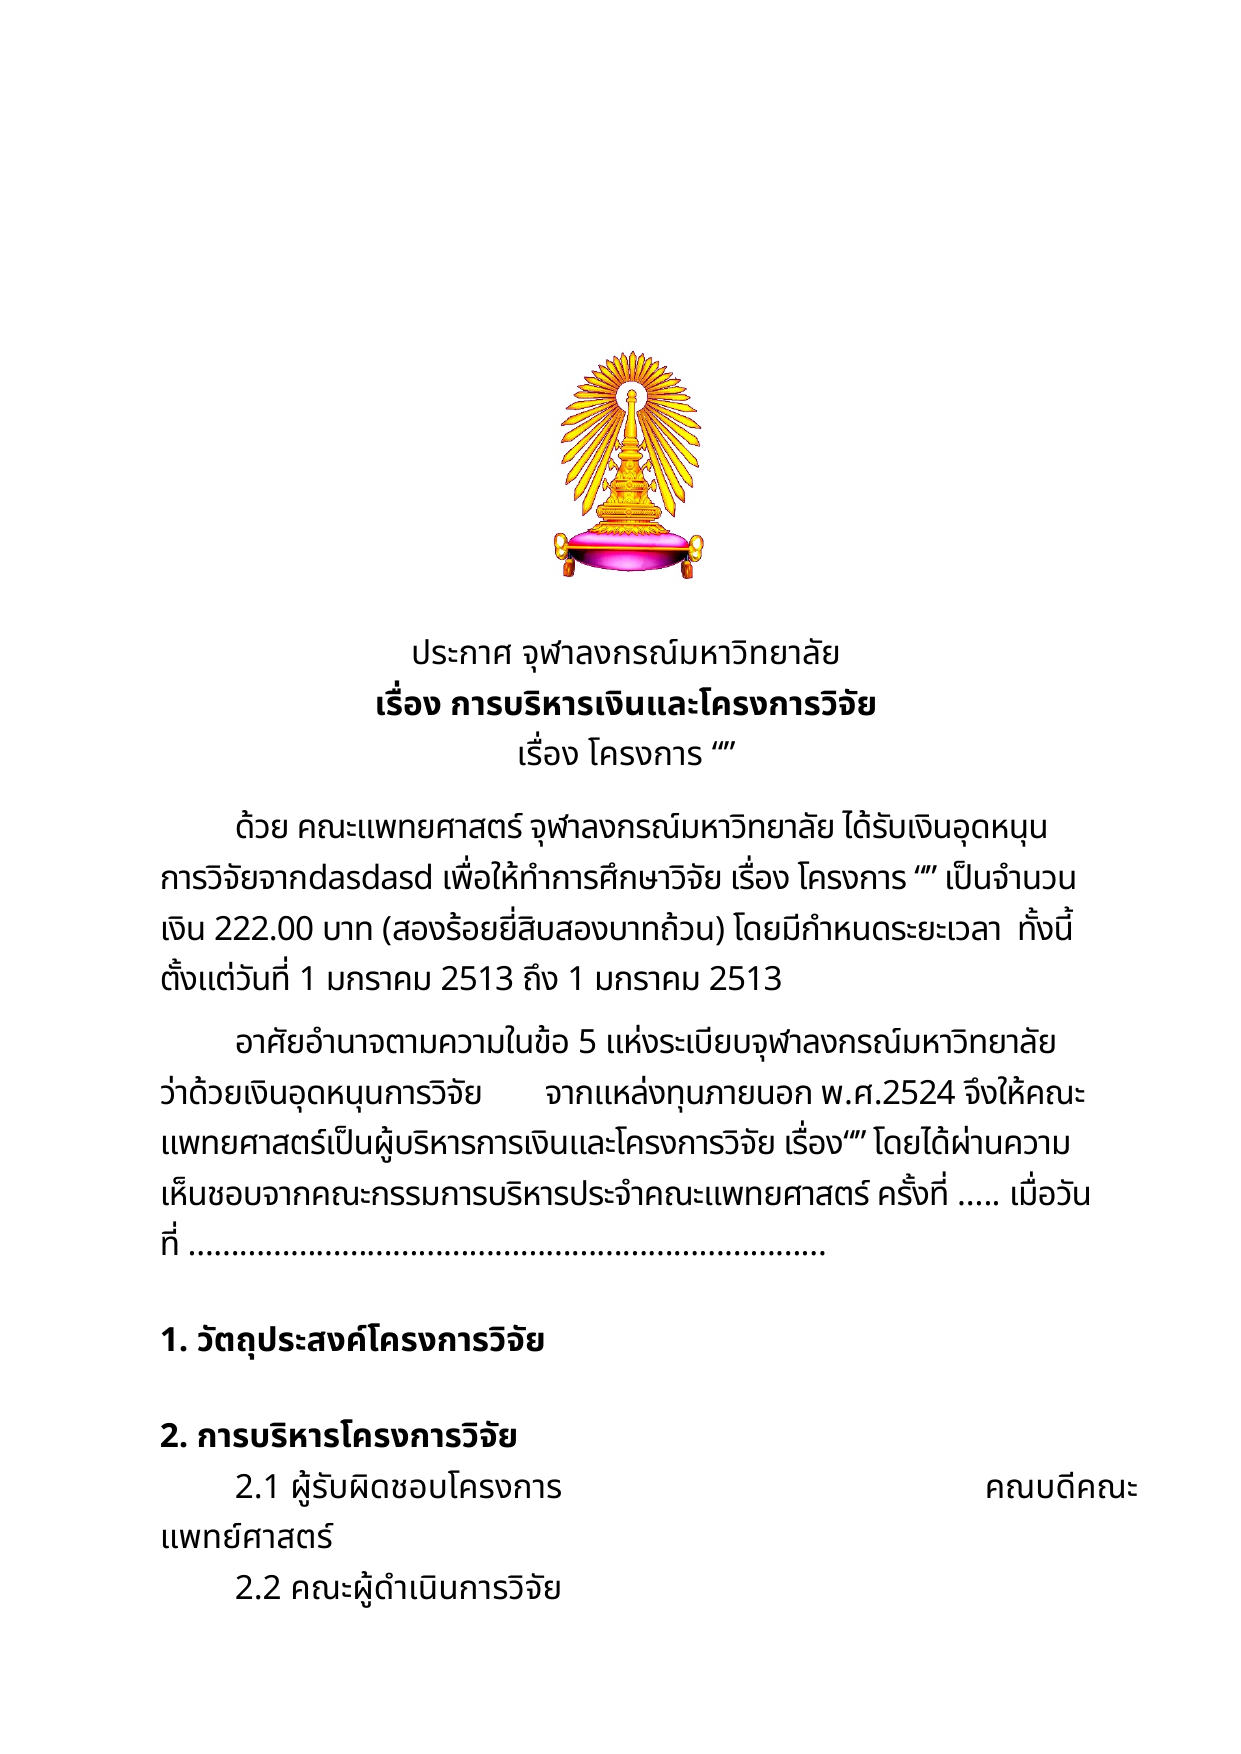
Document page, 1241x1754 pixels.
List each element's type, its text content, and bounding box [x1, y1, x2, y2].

text 2.1 ผู้รับผิดชอบโครงการ คณบดีคณะแพทย์ศาสตร์ [159, 1463, 1174, 1564]
text ด้วย คณะแพทยศาสตร์ จุฬาลงกรณ์มหาวิทยาลัย ได้รับเงินอุดหนุนการวิจัยจากdasdasd เพื่อให้ทำการศึกษาวิจัย เรื่อง โครงการ “” เป็นจำนวนเงิน 222.00 บาท (สองร้อยยี่สิบสองบาทถ้วน) โดยมีกำหนดระยะเวลา ทั้งนี้ตั้งแต่วันที่ 1 มกราคม 2513 ถึง 1 มกราคม 2513 [159, 803, 1092, 1006]
list อาศัยอำนาจตามความในข้อ 5 แห่งระเบียบจุฬาลงกรณ์มหาวิทยาลัย ว่าด้วยเงินอุดหนุนการวิจัย จากแหล่งทุนภายนอก พ.ศ.2524 จึงให้คณะแพทยศาสตร์เป็นผู้บริหารการเงินและโครงการวิจัย เรื่อง“” โดยได้ผ่านความเห็นชอบจากคณะกรรมการบริหารประจำคณะแพทยศาสตร์ ครั้งที่ ….. เมื่อวันที่ ………………………………………………………………… [159, 1018, 1092, 1271]
text 2.2 คณะผู้ดำเนินการวิจัย [159, 1564, 1174, 1614]
picture [531, 342, 721, 583]
text ประกาศ จุฬาลงกรณ์มหาวิทยาลัย [159, 629, 1092, 680]
text 1. วัตถุประสงค์โครงการวิจัย [159, 1316, 1092, 1367]
text เรื่อง โครงการ “” [159, 730, 1092, 781]
text เรื่อง การบริหารเงินและโครงการวิจัย [159, 680, 1092, 730]
text 2. การบริหารโครงการวิจัย [159, 1412, 1092, 1463]
